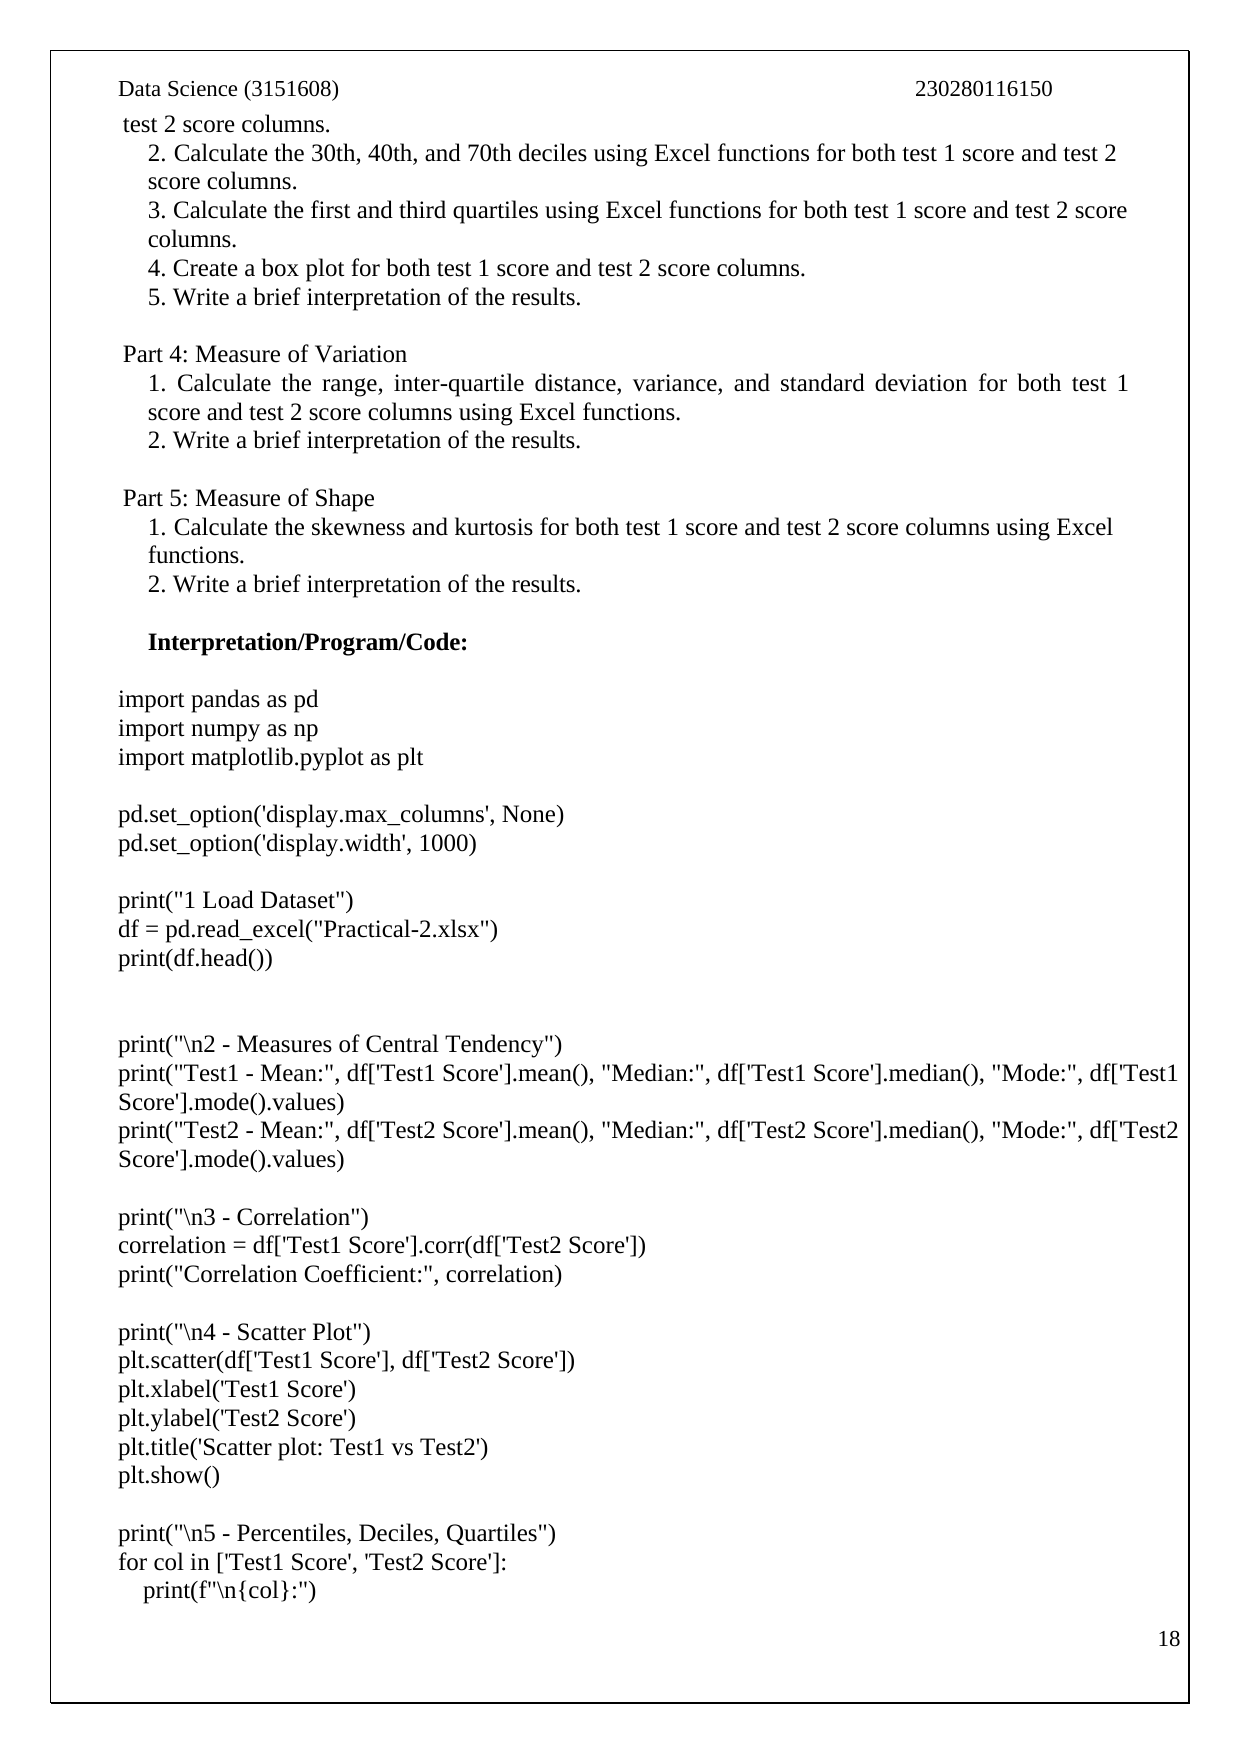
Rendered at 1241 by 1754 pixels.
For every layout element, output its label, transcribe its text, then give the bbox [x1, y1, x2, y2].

list Calculate the first and third quartiles using Excel functions for both test 1 score and test 2 score columns. [148, 195, 1132, 253]
text print(df.head()) [118, 943, 1180, 972]
text print("Test1 - Mean:", df['Test1 Score'].mean(), "Median:", df['Test1 Score'].median(), "Mode:", df['Test1 Score'].mode().values) [118, 1058, 1180, 1116]
text print(f"\n{col}:") [118, 1576, 1180, 1604]
text Part 5: Measure of Shape [123, 483, 1180, 512]
list Write a brief interpretation of the results. [148, 425, 1180, 454]
list Calculate the 30th, 40th, and 70th deciles using Excel functions for both test 1 score and test 2 score columns. [148, 138, 1133, 195]
list Create a box plot for both test 1 score and test 2 score columns. [148, 253, 1180, 282]
text print("Test2 - Mean:", df['Test2 Score'].mean(), "Median:", df['Test2 Score'].median(), "Mode:", df['Test2 Score'].mode().values) [118, 1116, 1180, 1173]
list Write a brief interpretation of the results. [148, 282, 1180, 310]
text plt.show() [118, 1461, 1180, 1489]
list Calculate the range, inter-quartile distance, variance, and standard deviation for both test 1 score and test 2 score columns using Excel functions. [148, 368, 1133, 425]
text plt.scatter(df['Test1 Score'], df['Test2 Score']) [118, 1346, 1180, 1374]
text correlation = df['Test1 Score'].corr(df['Test2 Score']) [118, 1231, 1180, 1259]
text print("1 Load Dataset") [118, 886, 1180, 914]
text import numpy as np [118, 713, 1180, 742]
text for col in ['Test1 Score', 'Test2 Score']: [118, 1547, 1180, 1576]
text print("\n2 - Measures of Central Tendency") [118, 1029, 1180, 1058]
text import matplotlib.pyplot as plt [118, 742, 1180, 771]
text plt.xlabel('Test1 Score') [118, 1374, 1180, 1403]
text test 2 score columns. [123, 109, 1180, 138]
text pd.set_option('display.width', 1000) [118, 828, 1180, 857]
text pd.set_option('display.max_columns', None) [118, 799, 1180, 828]
text print("\n3 - Correlation") [118, 1202, 1180, 1231]
text print("Correlation Coefficient:", correlation) [118, 1259, 1180, 1288]
text Part 4: Measure of Variation [123, 339, 1180, 368]
subtitle Interpretation/Program/Code: [148, 627, 1180, 656]
text plt.ylabel('Test2 Score') [118, 1403, 1180, 1432]
text df = pd.read_excel("Practical-2.xlsx") [118, 914, 1180, 943]
text print("\n4 - Scatter Plot") [118, 1317, 1180, 1346]
text print("\n5 - Percentiles, Deciles, Quartiles") [118, 1518, 1180, 1547]
list Calculate the skewness and kurtosis for both test 1 score and test 2 score columns using Excel functions. [148, 512, 1132, 569]
text import pandas as pd [118, 684, 1180, 713]
list Write a brief interpretation of the results. [148, 569, 1180, 598]
text plt.title('Scatter plot: Test1 vs Test2') [118, 1432, 1180, 1461]
